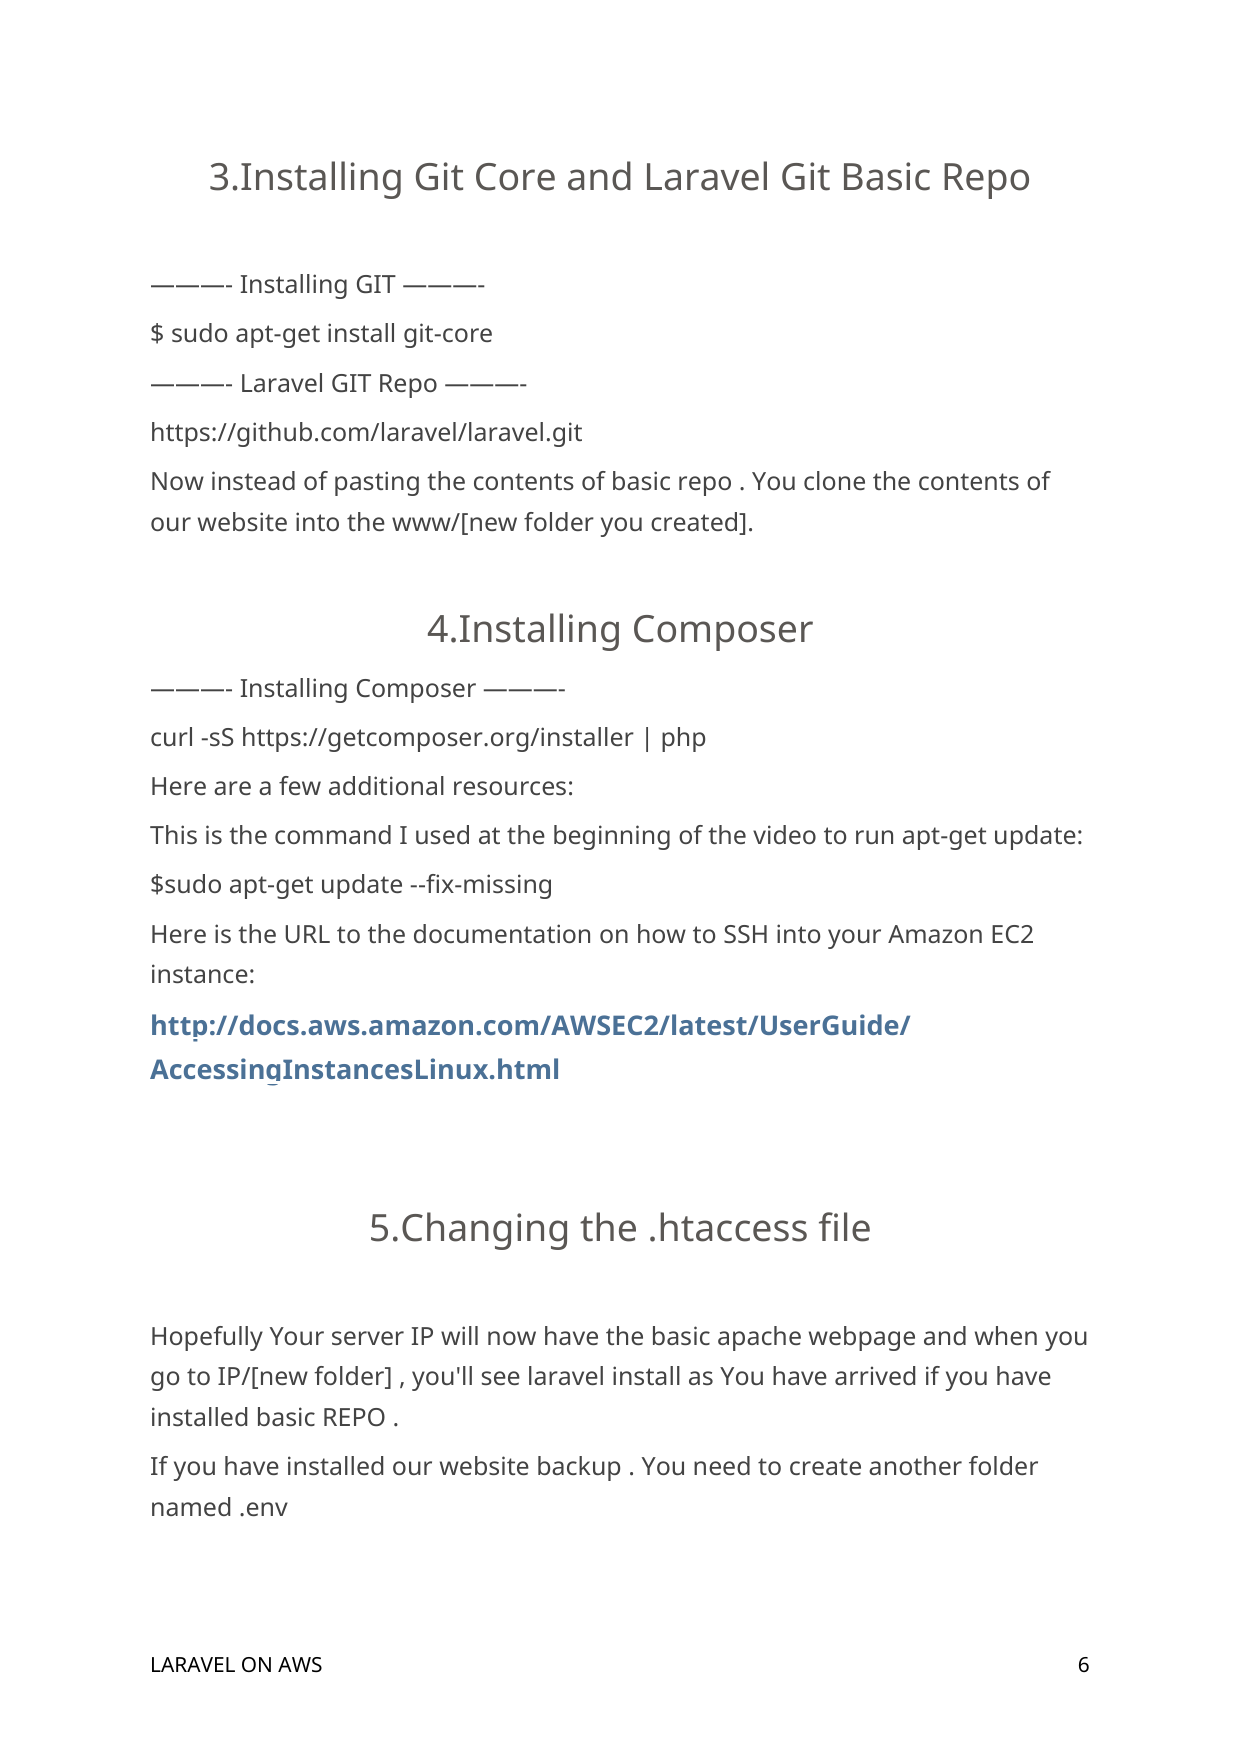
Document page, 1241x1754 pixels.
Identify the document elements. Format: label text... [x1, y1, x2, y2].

text ———- Laravel GIT Repo ———- [150, 365, 1090, 399]
text ———- Installing Composer ———- [150, 670, 1090, 704]
text Hopefully Your server IP will now have the basic apache webpage and when you go to IP/[new folder] , you'll see laravel install as You have arrived if you have installed basic REPO . [150, 1318, 1090, 1434]
text Now instead of pasting the contents of basic repo . You clone the contents of our website into the www/[new folder you created]. [150, 463, 1090, 538]
subtitle 3.Installing Git Core and Laravel Git Basic Repo [150, 150, 1090, 201]
subtitle 4.Installing Composer [150, 603, 1090, 654]
text curl -sS https://getcomposer.org/installer | php [150, 719, 1090, 754]
text Here are a few additional resources: [150, 769, 1090, 803]
text $ sudo apt-get install git-core [150, 316, 1090, 350]
text https://github.com/laravel/laravel.git [150, 414, 1090, 448]
text $sudo apt-get update --fix-missing [150, 867, 1090, 901]
text If you have installed our website backup . You need to create another folder named .env [150, 1449, 1090, 1524]
text This is the command I used at the beginning of the video to run apt-get update: [150, 818, 1090, 852]
text http://docs.aws.amazon.com/AWSEC2/latest/UserGuide/AccessingInstancesLinux.html [150, 1006, 1090, 1087]
text Here is the URL to the documentation on how to SSH into your Amazon EC2 instance: [150, 916, 1090, 991]
text ———- Installing GIT ———- [150, 267, 1090, 301]
subtitle 5.Changing the .htaccess file [150, 1201, 1090, 1252]
